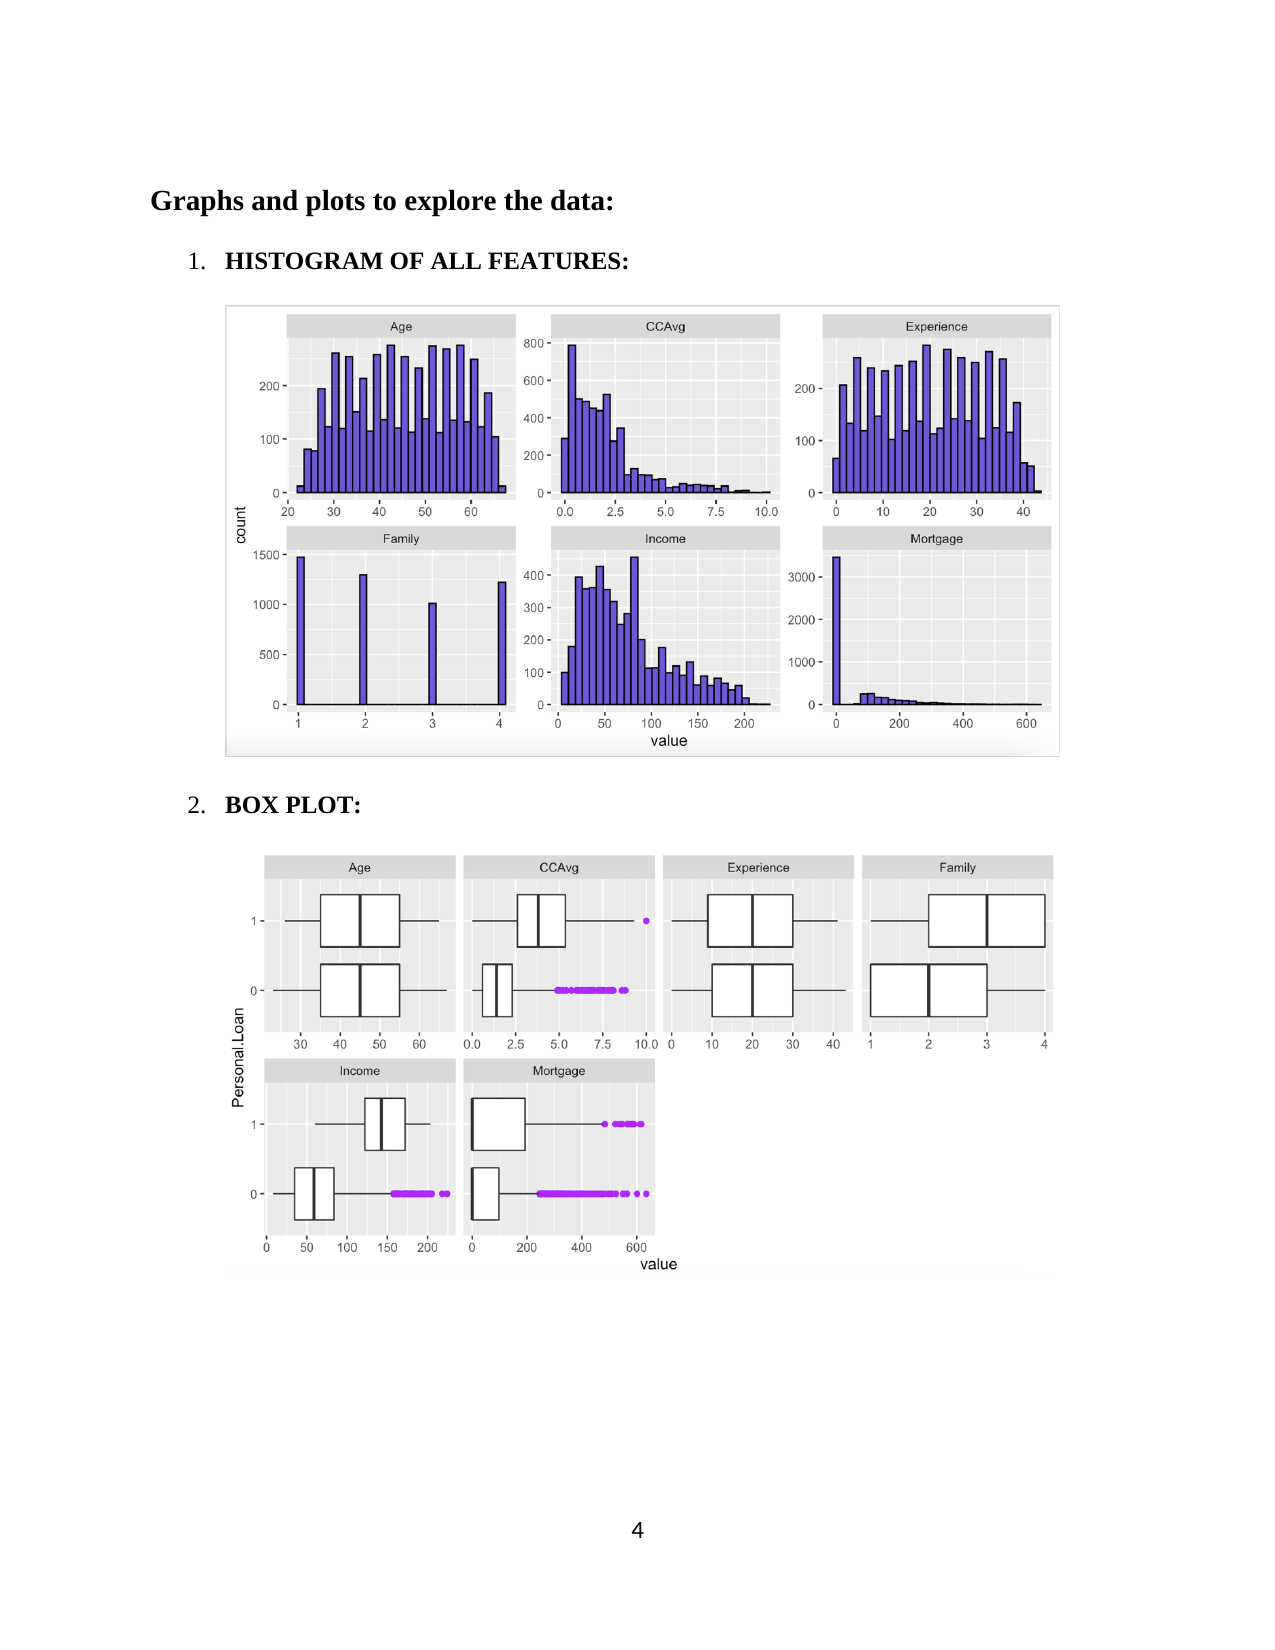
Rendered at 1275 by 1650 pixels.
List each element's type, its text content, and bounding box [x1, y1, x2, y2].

text Graphs and plots to explore the data: [150, 183, 1125, 217]
list HISTOGRAM OF ALL FEATURES: [187, 246, 1125, 274]
list BOX PLOT: [187, 790, 1125, 818]
picture [225, 848, 1060, 1278]
picture [225, 305, 1060, 757]
